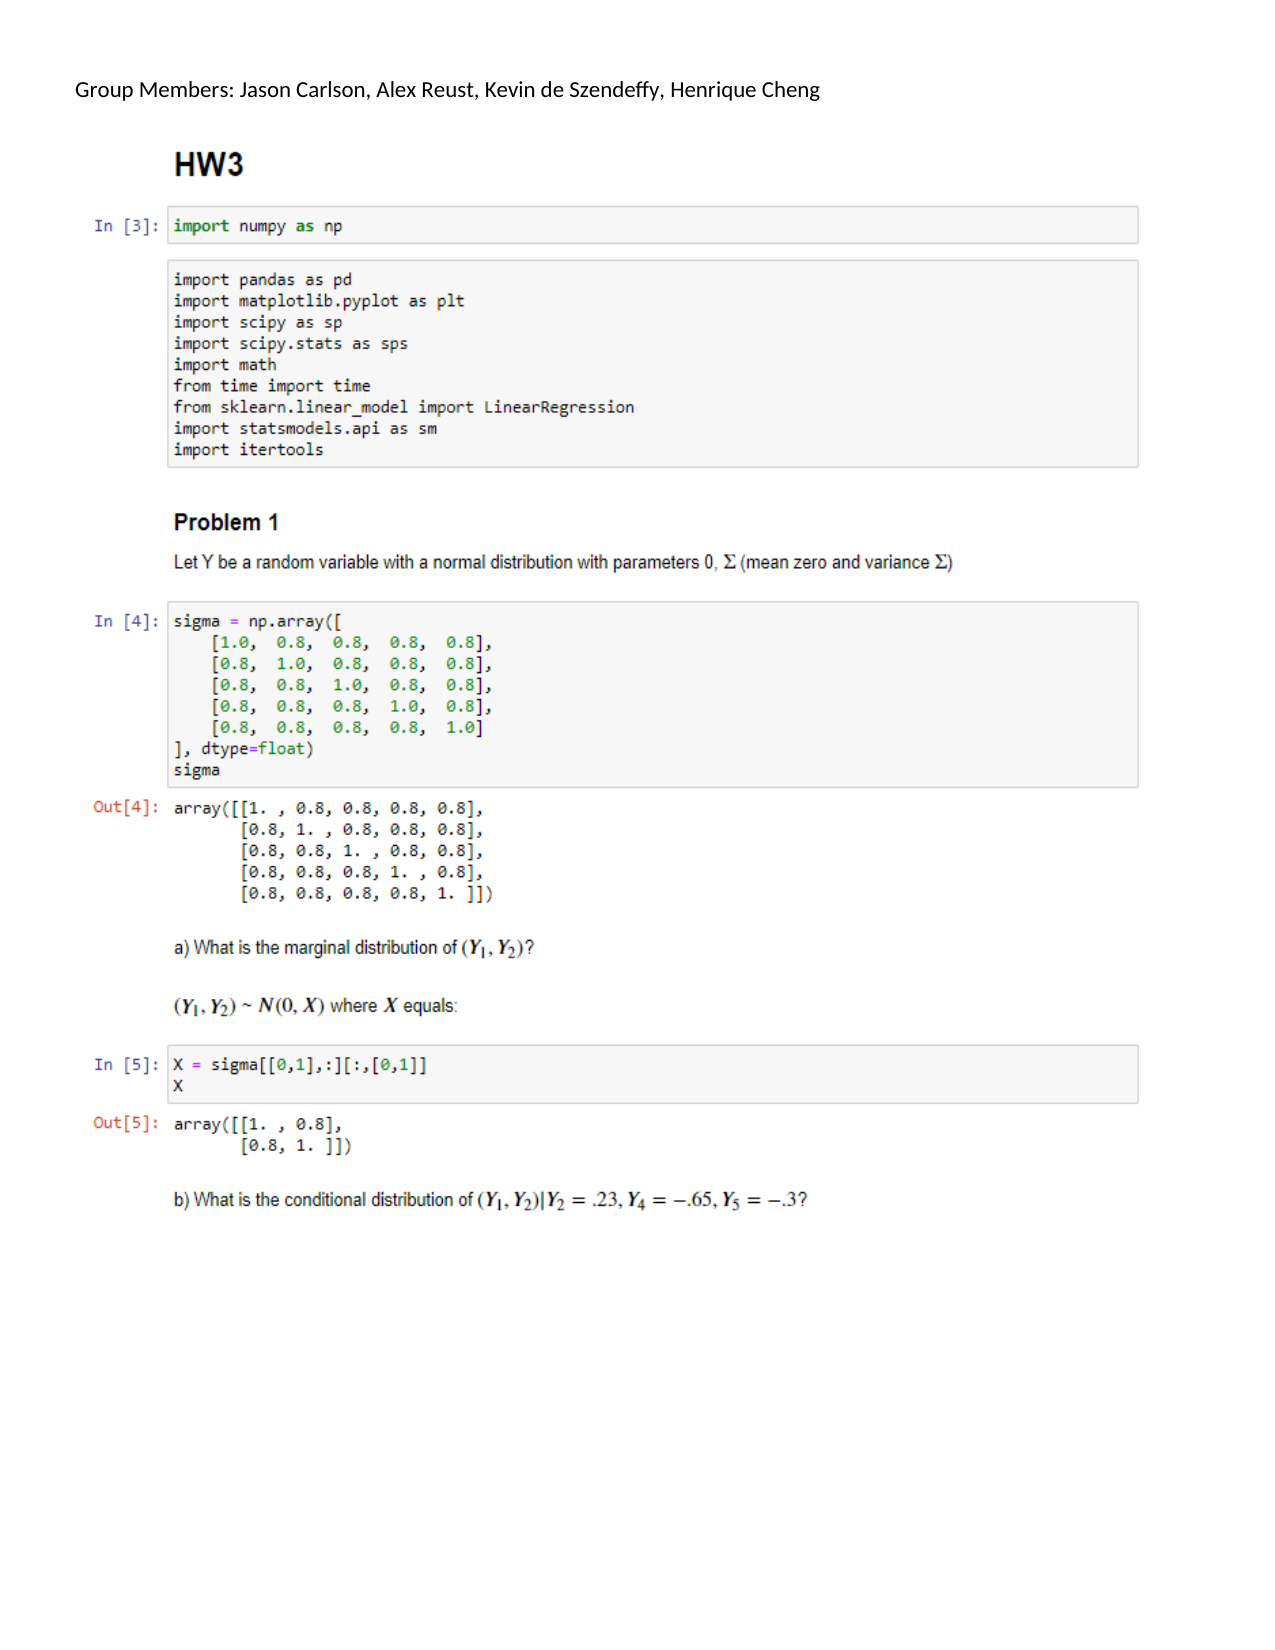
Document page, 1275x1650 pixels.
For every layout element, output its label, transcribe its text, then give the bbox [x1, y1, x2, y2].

picture [75, 121, 1154, 1219]
text Group Members: Jason Carlson, Alex Reust, Kevin de Szendeffy, Henrique Cheng [75, 75, 1200, 103]
